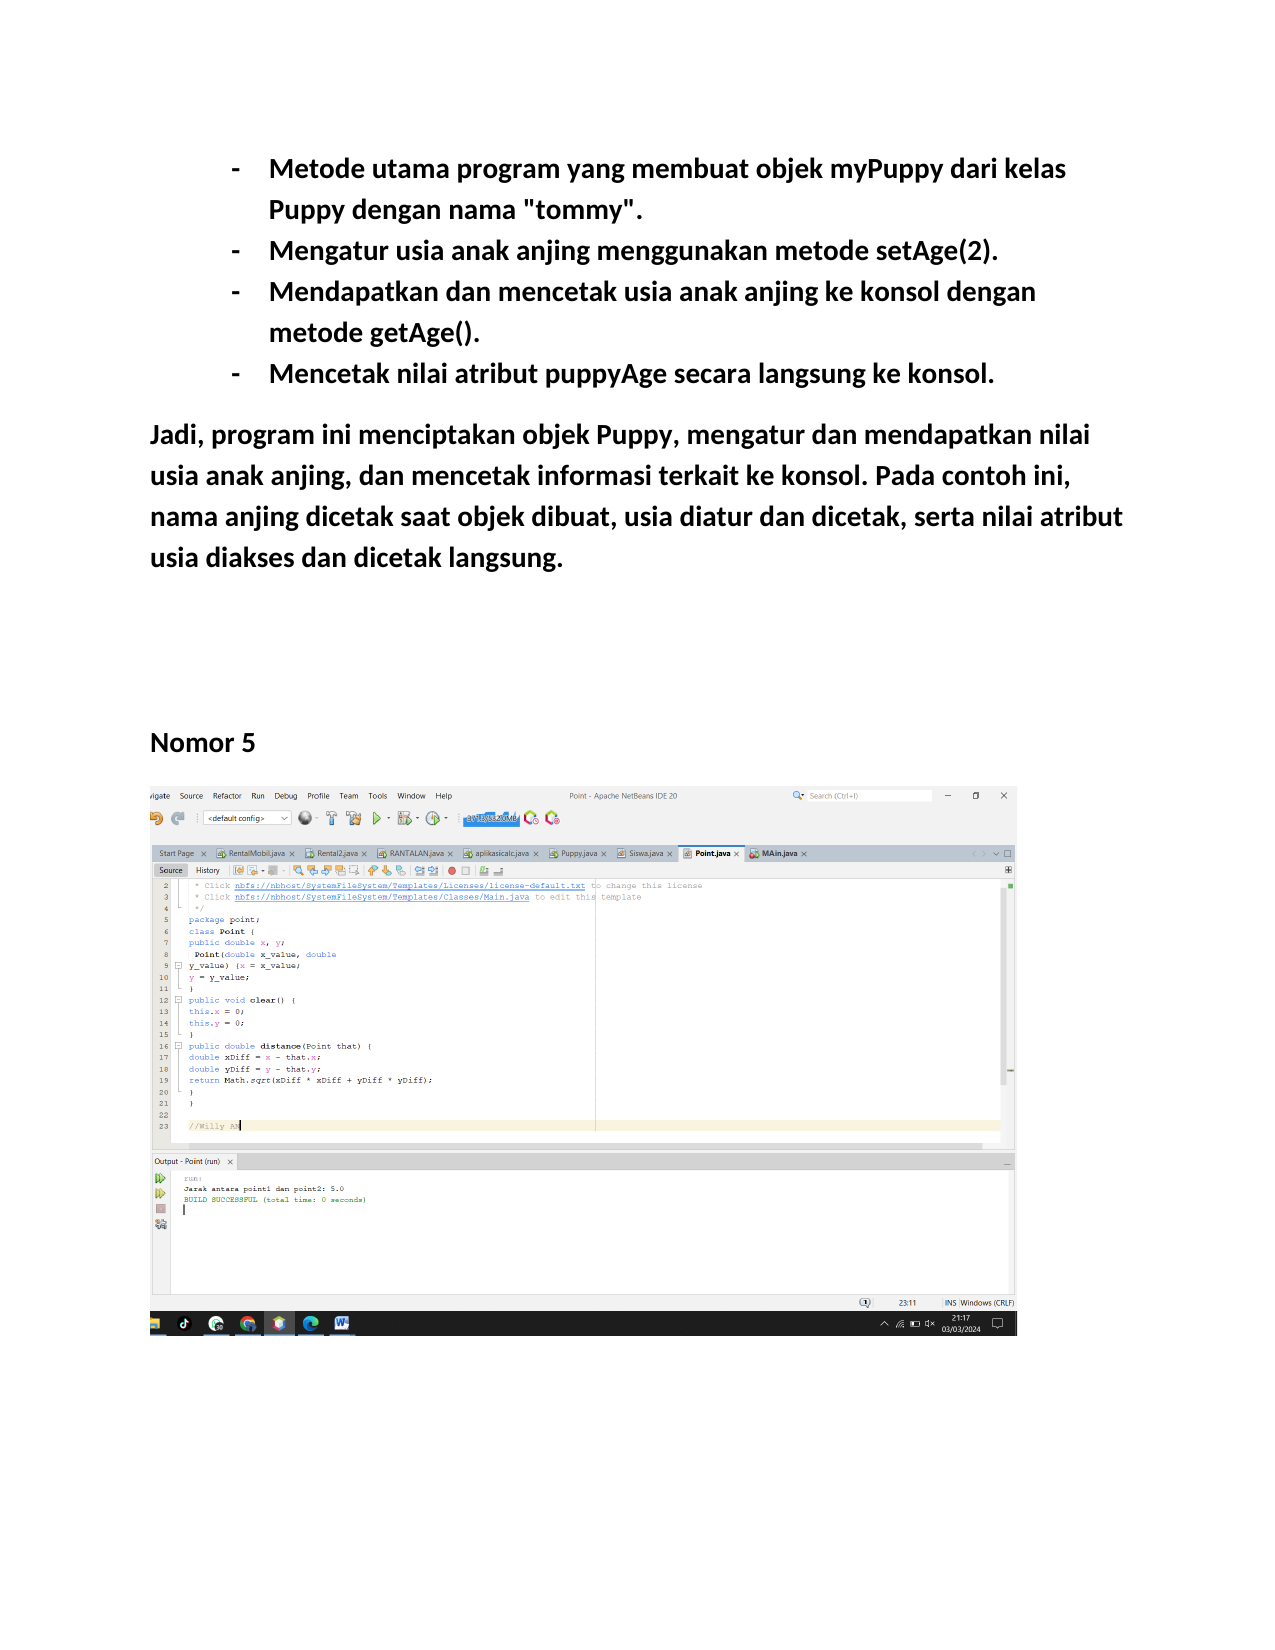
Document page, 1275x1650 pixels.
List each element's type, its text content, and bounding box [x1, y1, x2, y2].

list Mencetak nilai atribut puppyAge secara langsung ke konsol. [231, 355, 1125, 390]
list Metode utama program yang membuat objek myPuppy dari kelas Puppy dengan nama "tommy". [231, 150, 1125, 227]
text Nomor 5 [150, 724, 1125, 760]
list Mengatur usia anak anjing menggunakan metode setAge(2). [231, 232, 1125, 267]
list Mendapatkan dan mencetak usia anak anjing ke konsol dengan metode getAge(). [231, 273, 1125, 349]
text Jadi, program ini menciptakan objek Puppy, mengatur dan mendapatkan nilai usia anak anjing, dan mencetak informasi terkait ke konsol. Pada contoh ini, nama anjing dicetak saat objek dibuat, usia diatur dan dicetak, serta nilai atribut usia diakses dan dicetak langsung. [150, 416, 1125, 575]
picture [150, 786, 1018, 1336]
